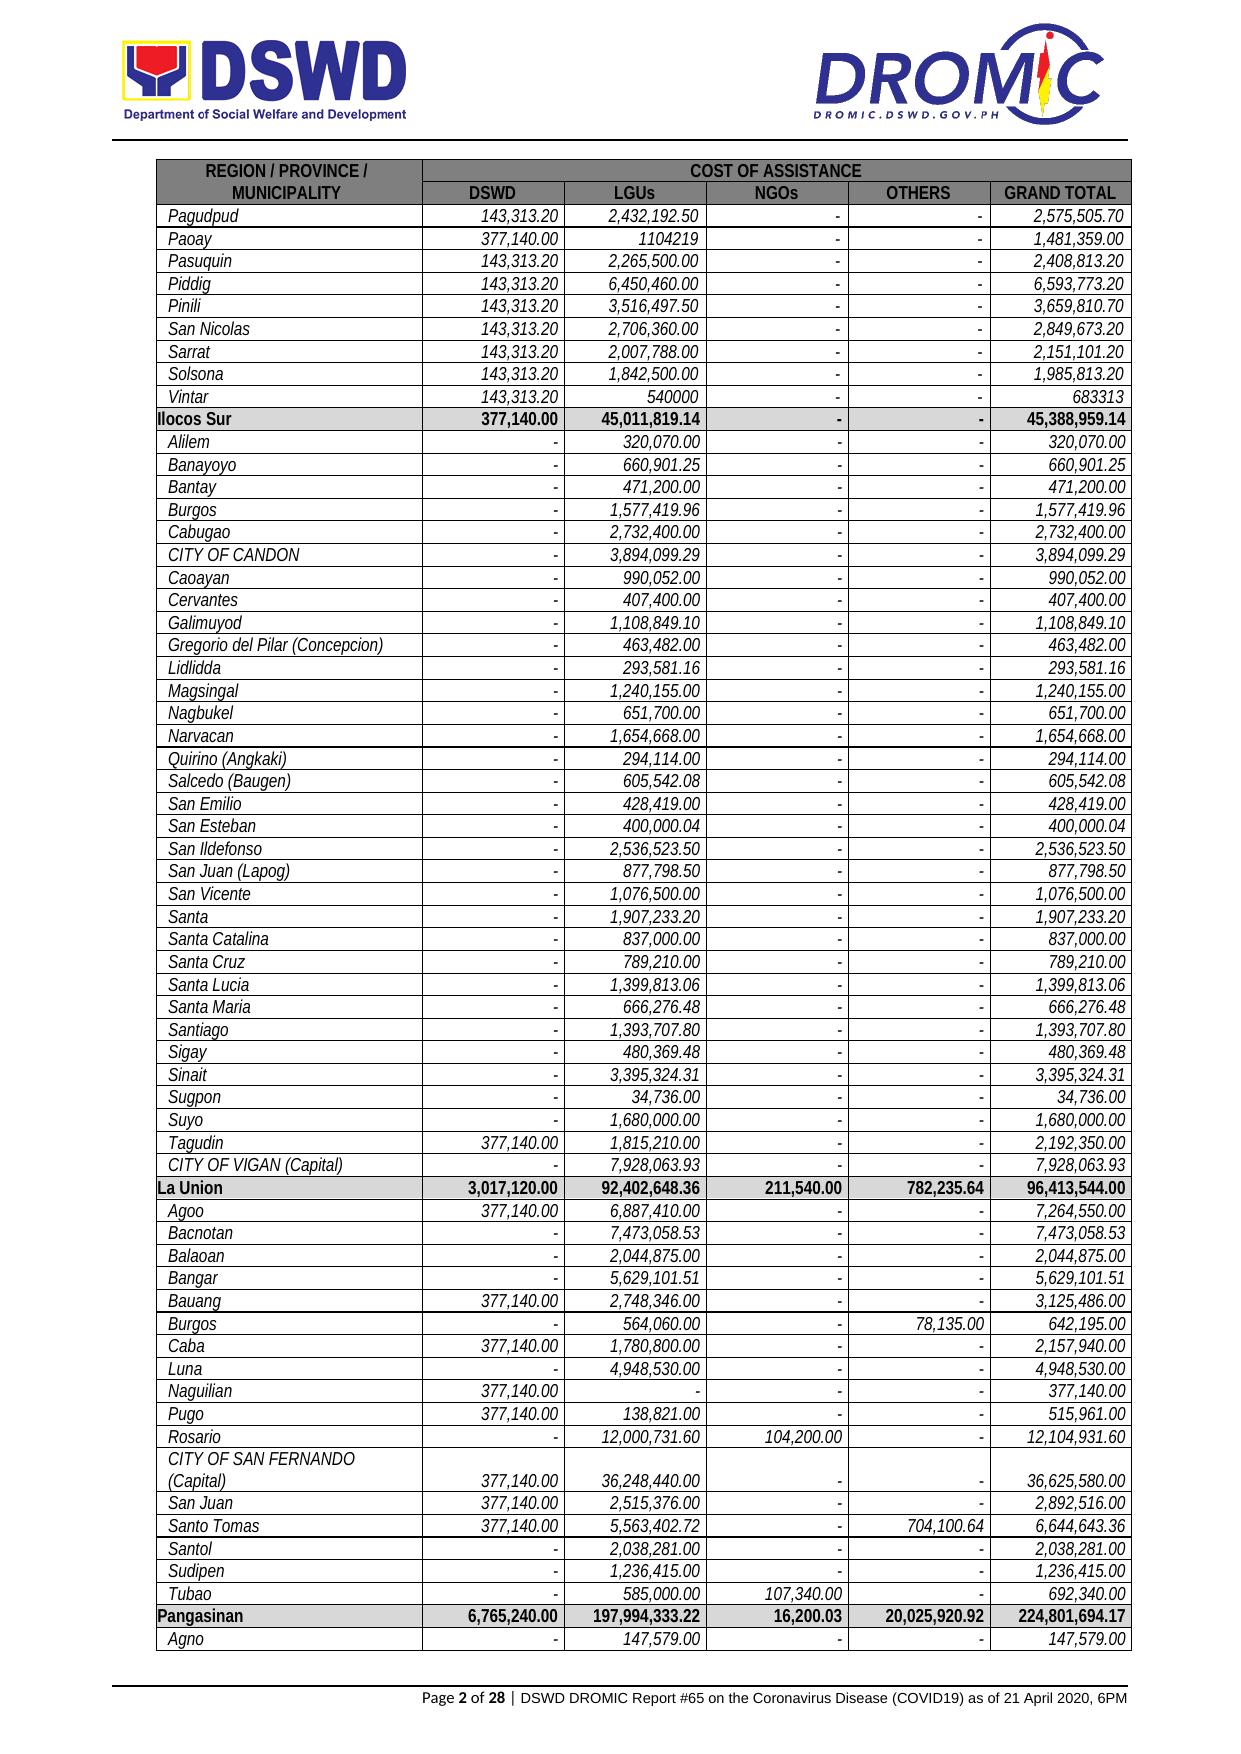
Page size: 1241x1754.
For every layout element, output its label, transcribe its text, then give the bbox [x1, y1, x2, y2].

table_cell - [423, 838, 564, 859]
table_cell CITY OF CANDON [168, 544, 422, 566]
table_cell Bangar [168, 1267, 422, 1289]
table_cell [157, 680, 167, 701]
table_cell Santa Cruz [168, 951, 422, 972]
table_cell San Juan (Lapog) [168, 860, 422, 882]
table_cell 2,732,400.00 [991, 521, 1131, 543]
table_cell - [849, 1019, 990, 1040]
table_cell - [849, 906, 990, 927]
table_cell - [849, 1492, 990, 1514]
table_cell 1,108,849.10 [991, 612, 1131, 633]
table_cell [157, 974, 167, 995]
table_cell - [849, 883, 990, 904]
table_cell 1,108,849.10 [565, 612, 706, 633]
table_cell 138,821.00 [565, 1403, 706, 1424]
table_cell Pasuquin [168, 250, 422, 272]
table_cell 377,140.00 [991, 1380, 1131, 1402]
table_cell [157, 883, 167, 904]
table_cell 377,140.00 [423, 1335, 564, 1357]
table_cell Quirino (Angkaki) [168, 748, 422, 769]
table_cell San Esteban [168, 815, 422, 837]
table_cell - [707, 702, 848, 724]
table_cell - [707, 295, 848, 317]
table_cell 107,340.00 [707, 1583, 848, 1604]
table_cell - [849, 318, 990, 339]
table_cell 2,515,376.00 [565, 1492, 706, 1514]
table_cell - [423, 1222, 564, 1244]
table_cell - [423, 883, 564, 904]
table_cell 400,000.04 [565, 815, 706, 837]
table_cell 2,748,346.00 [565, 1290, 706, 1311]
table_cell - [849, 1358, 990, 1379]
table_cell Rosario [168, 1426, 422, 1447]
table_cell - [423, 521, 564, 543]
table_cell [157, 838, 167, 859]
table_cell 1,985,813.20 [991, 363, 1131, 385]
table_cell 377,140.00 [423, 228, 564, 249]
table_cell Pugo [168, 1403, 422, 1424]
table_cell - [423, 906, 564, 927]
table_cell 3,659,810.70 [991, 295, 1131, 317]
table_cell 294,114.00 [991, 748, 1131, 769]
table_cell - [707, 1086, 848, 1108]
table_cell - [707, 386, 848, 407]
table_cell - [707, 521, 848, 543]
table_cell - [849, 951, 990, 972]
table_cell [157, 748, 167, 769]
table_cell 1,236,415.00 [565, 1560, 706, 1582]
table_cell - [423, 996, 564, 1018]
table_cell 143,313.20 [423, 273, 564, 294]
table_cell - [707, 1358, 848, 1379]
table_cell [157, 860, 167, 882]
table_cell [157, 499, 167, 520]
table_cell 294,114.00 [565, 748, 706, 769]
table_cell 782,235.64 [849, 1177, 990, 1198]
table_cell [157, 1313, 167, 1334]
table_cell 377,140.00 [423, 1200, 564, 1221]
table_cell 3,017,120.00 [423, 1177, 564, 1198]
table_cell 1,393,707.80 [565, 1019, 706, 1040]
table_cell 7,928,063.93 [991, 1154, 1131, 1176]
table_cell 1,907,233.20 [991, 906, 1131, 927]
table_cell - [423, 1426, 564, 1447]
table_cell 2,732,400.00 [565, 521, 706, 543]
table_cell 605,542.08 [565, 770, 706, 792]
table_cell - [707, 408, 848, 430]
table_cell 837,000.00 [565, 928, 706, 950]
table_header COST OF ASSISTANCE [423, 160, 1131, 181]
table_cell - [707, 1154, 848, 1176]
table_cell 143,313.20 [423, 318, 564, 339]
table_cell San Juan [168, 1492, 422, 1514]
table_cell - [849, 793, 990, 814]
table_cell - [707, 1132, 848, 1153]
table_cell - [707, 1380, 848, 1402]
table_cell - [707, 499, 848, 520]
table_cell - [849, 996, 990, 1018]
table_cell [157, 1538, 167, 1559]
table_cell 463,482.00 [565, 634, 706, 656]
table_cell 877,798.50 [991, 860, 1131, 882]
table_cell 642,195.00 [991, 1313, 1131, 1334]
table_cell Tagudin [168, 1132, 422, 1153]
table_cell - [707, 1538, 848, 1559]
table_cell - [707, 1313, 848, 1334]
table_cell 377,140.00 [423, 1290, 564, 1311]
table_cell - [849, 1448, 990, 1491]
table_cell Burgos [168, 1313, 422, 1334]
table_cell Santa Maria [168, 996, 422, 1018]
table_cell 377,140.00 [423, 1515, 564, 1536]
table_cell 104,200.00 [707, 1426, 848, 1447]
table_cell 12,000,731.60 [565, 1426, 706, 1447]
table_cell [157, 1267, 167, 1289]
table_cell - [707, 1515, 848, 1536]
table_cell 143,313.20 [423, 341, 564, 362]
table_cell OTHERS [849, 182, 990, 204]
table_cell - [849, 1132, 990, 1153]
table_cell 605,542.08 [991, 770, 1131, 792]
table_cell - [849, 860, 990, 882]
table_cell [157, 1335, 167, 1357]
table_cell Santol [168, 1538, 422, 1559]
table_cell 2,575,505.70 [991, 205, 1131, 226]
table_cell - [707, 363, 848, 385]
table_cell - [849, 295, 990, 317]
table_cell - [707, 273, 848, 294]
table_cell 12,104,931.60 [991, 1426, 1131, 1447]
table_cell 377,140.00 [423, 1492, 564, 1514]
table_cell 2,151,101.20 [991, 341, 1131, 362]
table_cell 2,536,523.50 [991, 838, 1131, 859]
table_cell - [707, 1200, 848, 1221]
table_cell Galimuyod [168, 612, 422, 633]
table_cell - [707, 431, 848, 452]
table_cell 2,157,940.00 [991, 1335, 1131, 1357]
table_cell [157, 1222, 167, 1244]
table_cell Santo Tomas [168, 1515, 422, 1536]
table_cell - [423, 612, 564, 633]
table_cell 36,248,440.00 [565, 1448, 706, 1491]
table_cell 3,894,099.29 [565, 544, 706, 566]
table_cell 2,192,350.00 [991, 1132, 1131, 1153]
table_cell - [423, 1583, 564, 1604]
table_cell 197,994,333.22 [565, 1605, 706, 1627]
table_cell 660,901.25 [565, 454, 706, 475]
table_cell - [423, 567, 564, 588]
table_cell - [707, 1335, 848, 1357]
table_cell Salcedo (Baugen) [168, 770, 422, 792]
table_cell [157, 1154, 167, 1176]
table_cell 143,313.20 [423, 363, 564, 385]
table_cell - [423, 1109, 564, 1131]
table_cell 666,276.48 [565, 996, 706, 1018]
table_cell - [849, 567, 990, 588]
table_cell 1,907,233.20 [565, 906, 706, 927]
table_cell [157, 725, 167, 746]
table_cell [157, 1245, 167, 1266]
table_cell - [849, 363, 990, 385]
table_cell Vintar [168, 386, 422, 407]
table_cell 471,200.00 [565, 476, 706, 498]
table_cell 5,629,101.51 [565, 1267, 706, 1289]
table_cell - [849, 612, 990, 633]
table_cell 1,842,500.00 [565, 363, 706, 385]
table_cell 45,388,959.14 [991, 408, 1131, 430]
table_cell - [707, 906, 848, 927]
table_cell 515,961.00 [991, 1403, 1131, 1424]
table_cell 666,276.48 [991, 996, 1131, 1018]
table_cell 2,007,788.00 [565, 341, 706, 362]
table_cell Gregorio del Pilar (Concepcion) [168, 634, 422, 656]
table_cell 96,413,544.00 [991, 1177, 1131, 1198]
table_cell - [707, 612, 848, 633]
table_cell - [707, 1267, 848, 1289]
table_cell [157, 386, 167, 407]
table_cell [157, 702, 167, 724]
table_cell 428,419.00 [991, 793, 1131, 814]
table_cell - [849, 680, 990, 701]
table_cell - [849, 1426, 990, 1447]
table_cell 36,625,580.00 [991, 1448, 1131, 1491]
table_cell - [849, 1245, 990, 1266]
table_cell - [849, 205, 990, 226]
table_cell - [707, 1222, 848, 1244]
table_cell - [849, 228, 990, 249]
table_cell [157, 1109, 167, 1131]
table_cell - [707, 228, 848, 249]
table_cell 6,765,240.00 [423, 1605, 564, 1627]
table_cell - [707, 634, 848, 656]
table_cell - [849, 974, 990, 995]
table_cell - [849, 815, 990, 837]
table_cell 147,579.00 [565, 1628, 706, 1649]
table_cell - [707, 250, 848, 272]
table_cell 683313 [991, 386, 1131, 407]
table_cell 320,070.00 [565, 431, 706, 452]
table_cell 704,100.64 [849, 1515, 990, 1536]
table_cell [157, 341, 167, 362]
table_cell - [849, 589, 990, 611]
table_cell - [707, 454, 848, 475]
table_cell 1,577,419.96 [565, 499, 706, 520]
table_cell - [707, 657, 848, 678]
table_cell 6,593,773.20 [991, 273, 1131, 294]
table_cell 2,265,500.00 [565, 250, 706, 272]
table_cell Santiago [168, 1019, 422, 1040]
table_cell Ilocos Sur [157, 408, 422, 430]
table_cell - [849, 476, 990, 498]
table_cell San Ildefonso [168, 838, 422, 859]
table_cell CITY OF SAN FERNANDO (Capital) [168, 1448, 422, 1491]
table_cell 660,901.25 [991, 454, 1131, 475]
table_cell 34,736.00 [565, 1086, 706, 1108]
table_cell 6,644,643.36 [991, 1515, 1131, 1536]
table_cell 1,393,707.80 [991, 1019, 1131, 1040]
table_cell 585,000.00 [565, 1583, 706, 1604]
table_cell - [707, 318, 848, 339]
table_cell [157, 1290, 167, 1311]
table_cell - [707, 680, 848, 701]
table_cell - [707, 974, 848, 995]
table_cell - [423, 657, 564, 678]
table_cell Pagudpud [168, 205, 422, 226]
table_cell 7,264,550.00 [991, 1200, 1131, 1221]
table_cell 2,044,875.00 [991, 1245, 1131, 1266]
table_cell 789,210.00 [565, 951, 706, 972]
table_cell Pangasinan [157, 1605, 422, 1627]
table_cell - [849, 1538, 990, 1559]
table_cell [157, 318, 167, 339]
table_cell [157, 363, 167, 385]
table_cell 211,540.00 [707, 1177, 848, 1198]
table_cell Sigay [168, 1041, 422, 1063]
table_cell Magsingal [168, 680, 422, 701]
table_cell 651,700.00 [991, 702, 1131, 724]
table_cell Bantay [168, 476, 422, 498]
table_cell - [707, 770, 848, 792]
table_cell Cabugao [168, 521, 422, 543]
table_cell - [423, 1560, 564, 1582]
table_cell [157, 612, 167, 633]
table_cell [157, 1132, 167, 1153]
table_cell - [423, 815, 564, 837]
table_cell [157, 1403, 167, 1424]
table_cell - [423, 702, 564, 724]
table_cell 377,140.00 [423, 1380, 564, 1402]
table_cell DSWD [423, 182, 564, 204]
table_cell - [707, 860, 848, 882]
table_cell 400,000.04 [991, 815, 1131, 837]
table_header REGION / PROVINCE / MUNICIPALITY [157, 160, 422, 204]
table_cell Luna [168, 1358, 422, 1379]
table_cell 3,516,497.50 [565, 295, 706, 317]
table_cell 1,481,359.00 [991, 228, 1131, 249]
table_cell [157, 815, 167, 837]
table_cell - [423, 748, 564, 769]
table_cell 1,654,668.00 [991, 725, 1131, 746]
table_cell Agoo [168, 1200, 422, 1221]
table_cell 3,125,486.00 [991, 1290, 1131, 1311]
table_cell 377,140.00 [423, 408, 564, 430]
table_cell [157, 951, 167, 972]
table_cell 463,482.00 [991, 634, 1131, 656]
table_cell 1,236,415.00 [991, 1560, 1131, 1582]
table_cell [157, 1560, 167, 1582]
table_cell [157, 1380, 167, 1402]
table_cell 428,419.00 [565, 793, 706, 814]
table_cell 7,928,063.93 [565, 1154, 706, 1176]
table_cell [157, 589, 167, 611]
table_cell - [849, 770, 990, 792]
table_cell [157, 295, 167, 317]
table_cell - [849, 1064, 990, 1085]
table_cell - [707, 1245, 848, 1266]
table_cell - [849, 454, 990, 475]
table_cell 407,400.00 [565, 589, 706, 611]
table_cell - [849, 1628, 990, 1649]
table_cell 1,399,813.06 [565, 974, 706, 995]
table_cell 2,849,673.20 [991, 318, 1131, 339]
table_cell - [707, 1628, 848, 1649]
table_cell - [849, 1154, 990, 1176]
table_cell - [423, 476, 564, 498]
table_cell Alilem [168, 431, 422, 452]
table_cell 143,313.20 [423, 386, 564, 407]
table_cell [157, 906, 167, 927]
table_cell 1,240,155.00 [991, 680, 1131, 701]
table_cell 16,200.03 [707, 1605, 848, 1627]
table_cell - [565, 1380, 706, 1402]
table_cell 1,680,000.00 [565, 1109, 706, 1131]
table_cell - [849, 725, 990, 746]
table_cell [157, 1492, 167, 1514]
table_cell 2,044,875.00 [565, 1245, 706, 1266]
table_cell Pinili [168, 295, 422, 317]
table_cell 5,629,101.51 [991, 1267, 1131, 1289]
table_cell 3,894,099.29 [991, 544, 1131, 566]
table_cell 92,402,648.36 [565, 1177, 706, 1198]
table_cell - [707, 1109, 848, 1131]
table_cell 224,801,694.17 [991, 1605, 1131, 1627]
table_cell Nagbukel [168, 702, 422, 724]
table_cell - [707, 589, 848, 611]
table_cell [157, 250, 167, 272]
table_cell - [707, 476, 848, 498]
table_cell Paoay [168, 228, 422, 249]
table_cell 293,581.16 [565, 657, 706, 678]
table_cell Sarrat [168, 341, 422, 362]
table_cell 45,011,819.14 [565, 408, 706, 430]
table_cell - [423, 725, 564, 746]
table_cell - [849, 838, 990, 859]
table_cell 1,399,813.06 [991, 974, 1131, 995]
table_cell Bacnotan [168, 1222, 422, 1244]
table_cell [157, 205, 167, 226]
table_cell 147,579.00 [991, 1628, 1131, 1649]
table_cell 837,000.00 [991, 928, 1131, 950]
table_cell - [423, 770, 564, 792]
table_cell - [849, 1200, 990, 1221]
table_cell - [707, 544, 848, 566]
table_cell - [849, 657, 990, 678]
table_cell - [707, 725, 848, 746]
table_cell - [849, 1380, 990, 1402]
table_cell - [707, 1290, 848, 1311]
table_cell 7,473,058.53 [565, 1222, 706, 1244]
table_cell 407,400.00 [991, 589, 1131, 611]
table_cell [157, 1358, 167, 1379]
table_cell - [423, 974, 564, 995]
table_cell - [423, 1086, 564, 1108]
table_cell CITY OF VIGAN (Capital) [168, 1154, 422, 1176]
table_cell - [849, 1086, 990, 1108]
table_cell Agno [168, 1628, 422, 1649]
table_cell 2,892,516.00 [991, 1492, 1131, 1514]
table_cell Santa [168, 906, 422, 927]
table_cell - [707, 1448, 848, 1491]
table_cell [157, 567, 167, 588]
table_cell 1,076,500.00 [991, 883, 1131, 904]
table_cell Sinait [168, 1064, 422, 1085]
table_cell - [849, 1583, 990, 1604]
table_cell 1,240,155.00 [565, 680, 706, 701]
table_cell - [423, 1628, 564, 1649]
table_cell 7,473,058.53 [991, 1222, 1131, 1244]
table_cell - [849, 408, 990, 430]
table_cell 2,432,192.50 [565, 205, 706, 226]
table_cell [157, 273, 167, 294]
table_cell - [849, 499, 990, 520]
table_cell 377,140.00 [423, 1448, 564, 1491]
table_cell - [707, 996, 848, 1018]
table_cell [157, 996, 167, 1018]
table_cell Narvacan [168, 725, 422, 746]
table_cell 877,798.50 [565, 860, 706, 882]
table_cell [157, 928, 167, 950]
table_cell - [849, 634, 990, 656]
table_cell 480,369.48 [565, 1041, 706, 1063]
table_cell - [423, 680, 564, 701]
table_cell - [849, 273, 990, 294]
table_cell 1,577,419.96 [991, 499, 1131, 520]
table_cell 1,780,800.00 [565, 1335, 706, 1357]
table_cell [157, 1041, 167, 1063]
table_cell - [707, 838, 848, 859]
table_cell 143,313.20 [423, 295, 564, 317]
table_cell 143,313.20 [423, 205, 564, 226]
table_cell 78,135.00 [849, 1313, 990, 1334]
table_cell - [849, 431, 990, 452]
table_cell 5,563,402.72 [565, 1515, 706, 1536]
table_cell Santa Catalina [168, 928, 422, 950]
table_cell San Emilio [168, 793, 422, 814]
table_cell Bauang [168, 1290, 422, 1311]
table_cell 6,450,460.00 [565, 273, 706, 294]
table_cell - [849, 544, 990, 566]
table_cell [157, 1583, 167, 1604]
table_cell 3,395,324.31 [991, 1064, 1131, 1085]
table_cell 6,887,410.00 [565, 1200, 706, 1221]
table_cell 4,948,530.00 [565, 1358, 706, 1379]
table_cell - [707, 883, 848, 904]
table_cell - [423, 1313, 564, 1334]
table_cell - [849, 1041, 990, 1063]
table_cell - [849, 928, 990, 950]
table_cell Sugpon [168, 1086, 422, 1108]
table_cell Naguilian [168, 1380, 422, 1402]
table_cell - [423, 1538, 564, 1559]
table_cell - [423, 634, 564, 656]
table_cell 692,340.00 [991, 1583, 1131, 1604]
table_cell [157, 793, 167, 814]
table_cell - [849, 1267, 990, 1289]
table_cell [157, 770, 167, 792]
table_cell 1,680,000.00 [991, 1109, 1131, 1131]
table_cell Burgos [168, 499, 422, 520]
table_cell - [423, 928, 564, 950]
table_cell - [707, 1041, 848, 1063]
table_cell 4,948,530.00 [991, 1358, 1131, 1379]
table_cell - [423, 499, 564, 520]
table_cell 1104219 [565, 228, 706, 249]
table_cell 143,313.20 [423, 250, 564, 272]
table_cell - [849, 1222, 990, 1244]
table_cell - [423, 1019, 564, 1040]
table_cell 2,038,281.00 [991, 1538, 1131, 1559]
table_cell 990,052.00 [565, 567, 706, 588]
table_cell Solsona [168, 363, 422, 385]
table_cell - [423, 544, 564, 566]
table_cell 377,140.00 [423, 1132, 564, 1153]
table_cell 1,654,668.00 [565, 725, 706, 746]
table_cell [157, 1086, 167, 1108]
table_cell NGOs [707, 182, 848, 204]
table_cell [157, 1448, 167, 1491]
table_cell 540000 [565, 386, 706, 407]
table_cell LGUs [565, 182, 706, 204]
table_cell - [849, 341, 990, 362]
table_cell - [423, 793, 564, 814]
table_cell - [707, 815, 848, 837]
table_cell 564,060.00 [565, 1313, 706, 1334]
table_cell - [423, 1267, 564, 1289]
table_cell Sudipen [168, 1560, 422, 1582]
table_cell 3,395,324.31 [565, 1064, 706, 1085]
table_cell - [423, 860, 564, 882]
table_cell - [707, 205, 848, 226]
picture [112, 37, 417, 125]
table_cell 1,815,210.00 [565, 1132, 706, 1153]
table_cell [157, 634, 167, 656]
table_cell - [707, 1403, 848, 1424]
table_cell Balaoan [168, 1245, 422, 1266]
table_cell - [423, 1064, 564, 1085]
table_cell - [707, 793, 848, 814]
table_cell - [707, 567, 848, 588]
table_cell - [707, 341, 848, 362]
table_cell 651,700.00 [565, 702, 706, 724]
table_cell - [849, 748, 990, 769]
table_cell - [423, 1041, 564, 1063]
table_cell - [707, 1492, 848, 1514]
table_cell - [849, 250, 990, 272]
table_cell 2,408,813.20 [991, 250, 1131, 272]
table_cell San Nicolas [168, 318, 422, 339]
table_cell - [849, 1560, 990, 1582]
table_cell [157, 544, 167, 566]
table_cell Suyo [168, 1109, 422, 1131]
table_cell 990,052.00 [991, 567, 1131, 588]
table_cell 2,038,281.00 [565, 1538, 706, 1559]
table_cell 20,025,920.92 [849, 1605, 990, 1627]
table_cell [157, 1064, 167, 1085]
table_cell Banayoyo [168, 454, 422, 475]
picture [781, 23, 1133, 125]
table_cell - [423, 431, 564, 452]
table_cell - [849, 702, 990, 724]
table_cell 1,076,500.00 [565, 883, 706, 904]
table_cell - [423, 1358, 564, 1379]
table_cell - [849, 386, 990, 407]
table_cell 789,210.00 [991, 951, 1131, 972]
table_cell - [423, 589, 564, 611]
table_cell Caba [168, 1335, 422, 1357]
table_cell 34,736.00 [991, 1086, 1131, 1108]
table_cell - [849, 1335, 990, 1357]
table_cell - [849, 1109, 990, 1131]
table_cell 320,070.00 [991, 431, 1131, 452]
table_cell La Union [157, 1177, 422, 1198]
table_cell - [849, 521, 990, 543]
table_cell [157, 1019, 167, 1040]
table_cell - [707, 928, 848, 950]
table_cell 2,706,360.00 [565, 318, 706, 339]
table_cell Lidlidda [168, 657, 422, 678]
table_cell [157, 1628, 167, 1649]
table_cell Santa Lucia [168, 974, 422, 995]
table_cell Caoayan [168, 567, 422, 588]
table_cell 293,581.16 [991, 657, 1131, 678]
table_cell - [707, 1560, 848, 1582]
table_cell [157, 431, 167, 452]
table_cell - [707, 1019, 848, 1040]
table_cell [157, 476, 167, 498]
table_cell 2,536,523.50 [565, 838, 706, 859]
table_cell [157, 657, 167, 678]
table_cell [157, 1200, 167, 1221]
table_cell [157, 228, 167, 249]
table_cell Tubao [168, 1583, 422, 1604]
table_cell - [423, 951, 564, 972]
table_cell 377,140.00 [423, 1403, 564, 1424]
table_cell - [849, 1290, 990, 1311]
table_cell GRAND TOTAL [991, 182, 1131, 204]
table_cell - [849, 1403, 990, 1424]
table_cell [157, 1515, 167, 1536]
table_cell [157, 521, 167, 543]
table_cell 471,200.00 [991, 476, 1131, 498]
table_cell Piddig [168, 273, 422, 294]
table_cell [157, 454, 167, 475]
table_cell 480,369.48 [991, 1041, 1131, 1063]
table_cell - [707, 951, 848, 972]
table_cell San Vicente [168, 883, 422, 904]
table_cell [157, 1426, 167, 1447]
table_cell Cervantes [168, 589, 422, 611]
table_cell - [423, 1245, 564, 1266]
table_cell - [707, 748, 848, 769]
table_cell - [423, 454, 564, 475]
table_cell - [707, 1064, 848, 1085]
table_cell - [423, 1154, 564, 1176]
